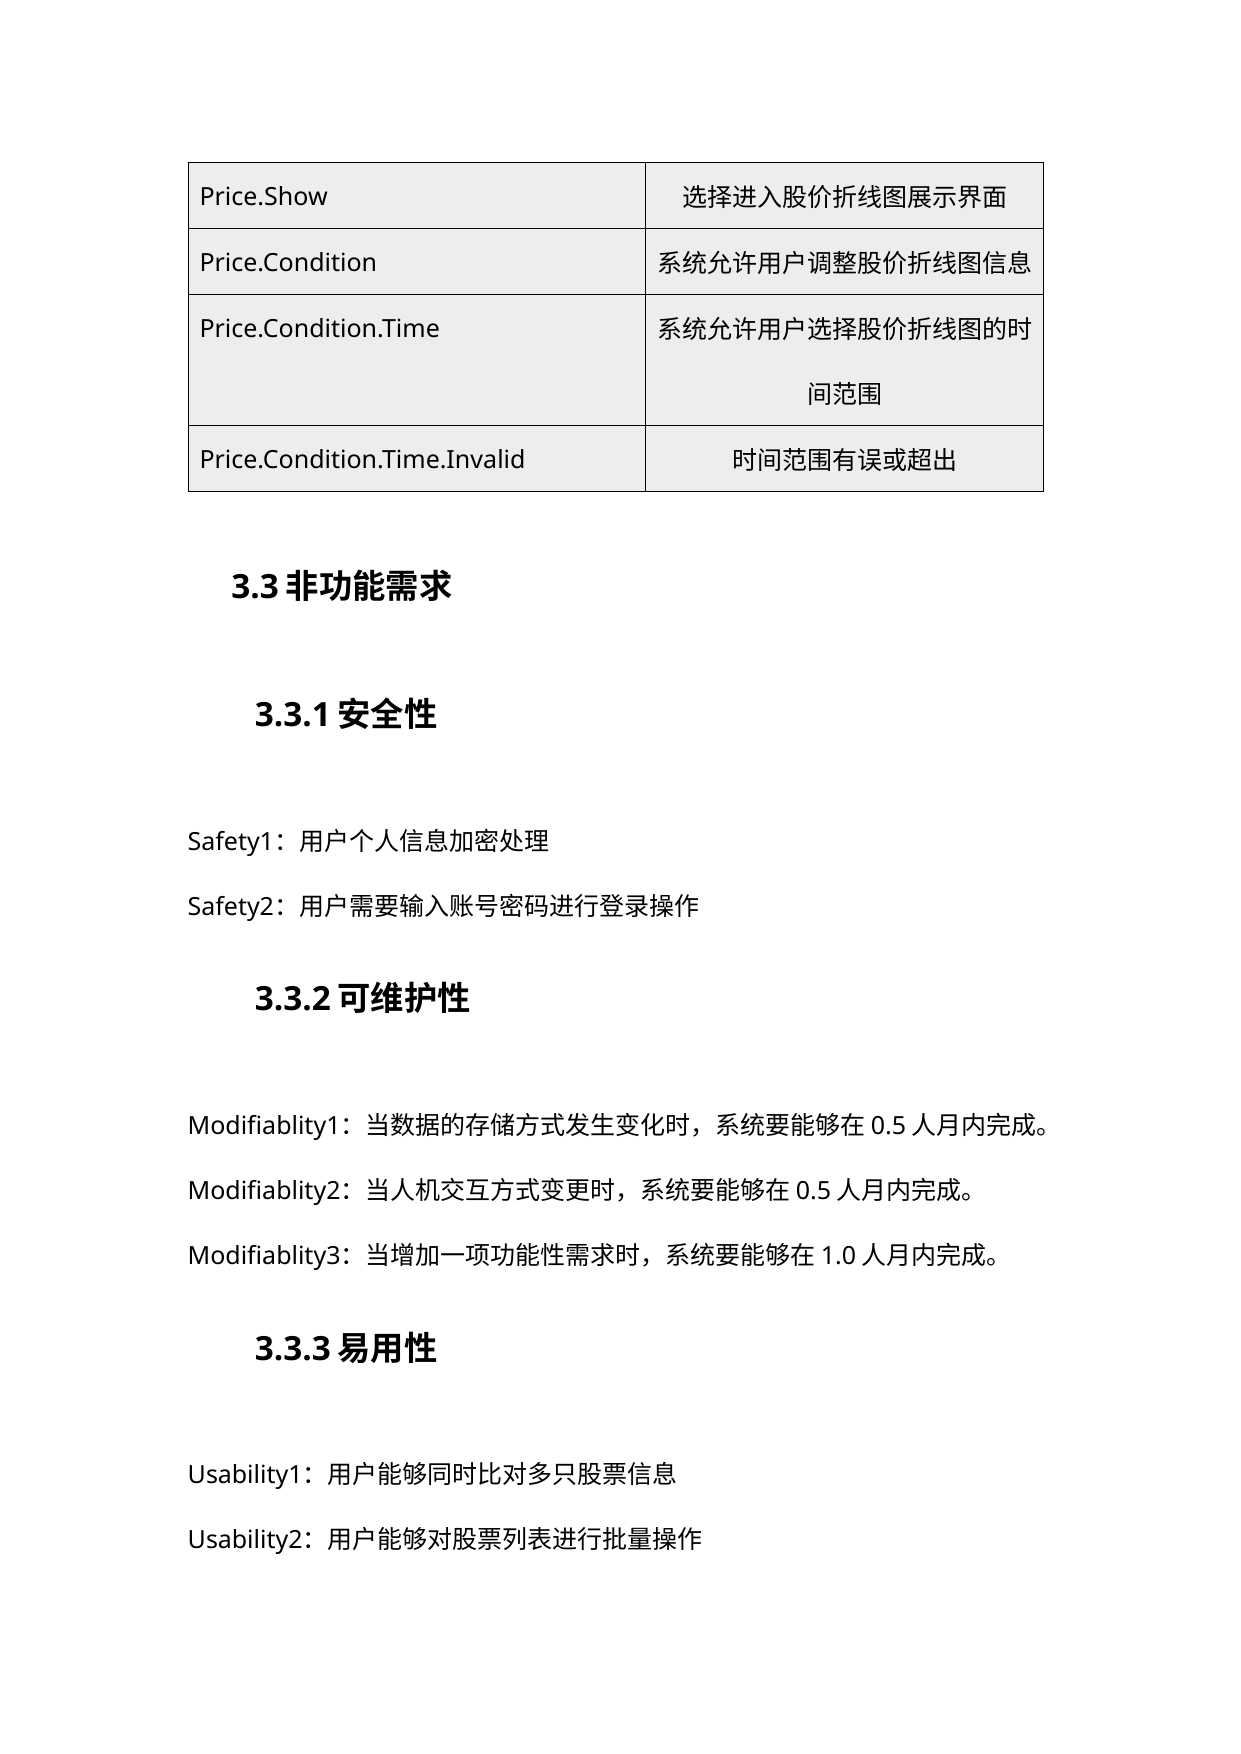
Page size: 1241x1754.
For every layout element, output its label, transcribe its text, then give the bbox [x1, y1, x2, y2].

text Modifiablity1：当数据的存储方式发生变化时，系统要能够在0.5人月内完成。 [187, 1091, 1053, 1156]
text Modifiablity2：当人机交互方式变更时，系统要能够在0.5人月内完成。 [187, 1156, 1053, 1221]
subtitle 3.3.2可维护性 [187, 964, 1053, 1029]
subtitle 3.3.1安全性 [187, 679, 1053, 744]
text Modifiablity3：当增加一项功能性需求时，系统要能够在1.0人月内完成。 [187, 1221, 1053, 1286]
text Usability2：用户能够对股票列表进行批量操作 [187, 1506, 1053, 1571]
subtitle 3.3.3易用性 [187, 1313, 1053, 1378]
table_cell 时间范围有误或超出 [646, 426, 1043, 491]
table_cell Price.Show [189, 163, 645, 228]
table_cell 系统允许用户调整股价折线图信息 [646, 229, 1043, 294]
table_cell Price.Condition.Time [189, 295, 645, 425]
text Usability1：用户能够同时比对多只股票信息 [187, 1441, 1053, 1506]
text Safety1：用户个人信息加密处理 [187, 807, 1053, 872]
table_cell Price.Condition [189, 229, 645, 294]
text Safety2：用户需要输入账号密码进行登录操作 [187, 872, 1053, 937]
table_cell 选择进入股价折线图展示界面 [646, 163, 1043, 228]
table_cell Price.Condition.Time.Invalid [189, 426, 645, 491]
subtitle 3.3非功能需求 [187, 552, 1053, 617]
table_cell 系统允许用户选择股价折线图的时间范围 [646, 295, 1043, 425]
